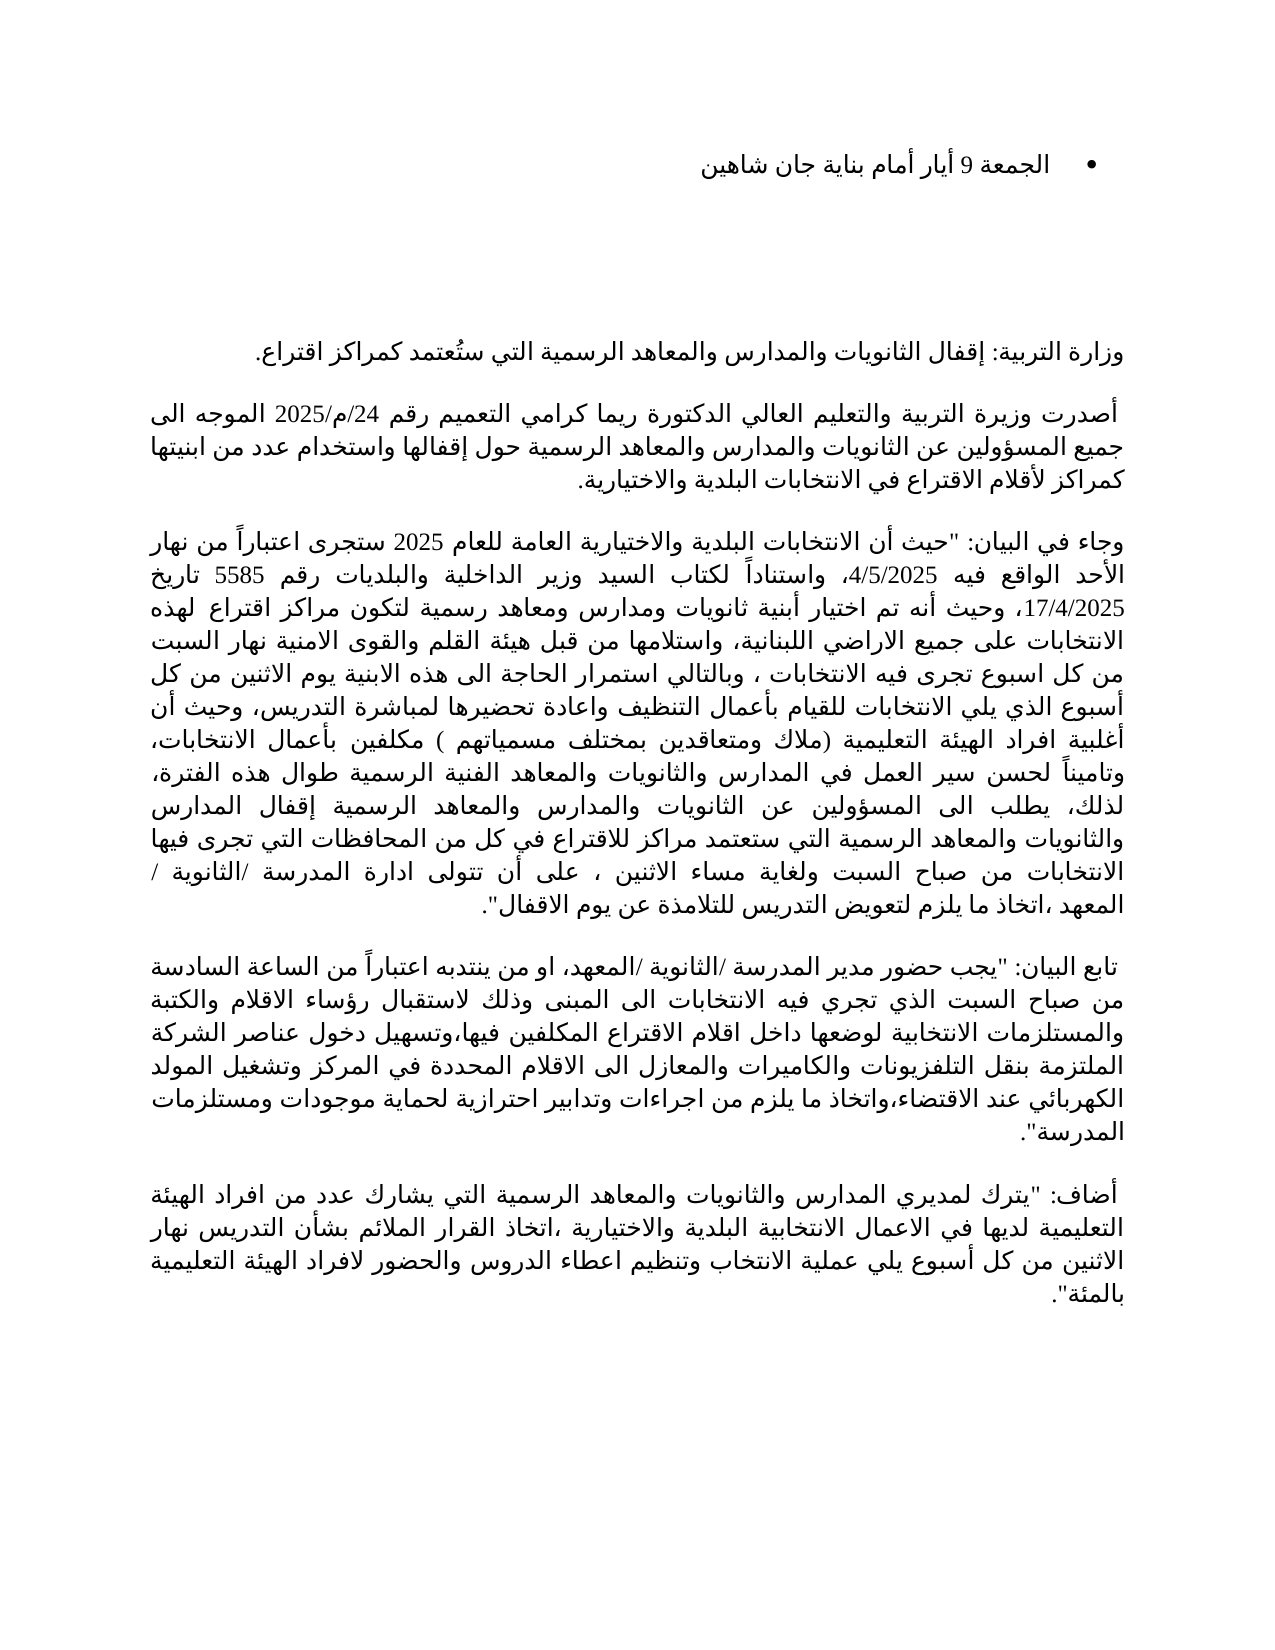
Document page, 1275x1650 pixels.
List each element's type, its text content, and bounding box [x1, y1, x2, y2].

text وجاء في البيان: "حيث أن الانتخابات البلدية والاختيارية العامة للعام 2025 ستجرى اعتباراً من نهار الأحد الواقع فيه 4/5/2025، واستناداً لكتاب السيد وزير الداخلية والبلديات رقم 5585 تاريخ 17/4/2025، وحيث أنه تم اختيار أبنية ثانويات ومدارس ومعاهد رسمية لتكون مراكز اقتراع لهذه الانتخابات على جميع الاراضي اللبنانية، واستلامها من قبل هيئة القلم والقوى الامنية نهار السبت من كل اسبوع تجرى فيه الانتخابات ، وبالتالي استمرار الحاجة الى هذه الابنية يوم الاثنين من كل أسبوع الذي يلي الانتخابات للقيام بأعمال التنظيف واعادة تحضيرها لمباشرة التدريس، وحيث أن أغلبية افراد الهيئة التعليمية (ملاك ومتعاقدين بمختلف مسمياتهم ) مكلفين بأعمال الانتخابات، وتاميناً لحسن سير العمل في المدارس والثانويات والمعاهد الفنية الرسمية طوال هذه الفترة، لذلك، يطلب الى المسؤولين عن الثانويات والمدارس والمعاهد الرسمية إقفال المدارس والثانويات والمعاهد الرسمية التي ستعتمد مراكز للاقتراع في كل من المحافظات التي تجرى فيها الانتخابات من صباح السبت ولغاية مساء الاثنين ، على أن تتولى ادارة المدرسة /الثانوية / المعهد ،اتخاذ ما يلزم لتعويض التدريس للتلامذة عن يوم الاقفال". [150, 527, 1125, 919]
text وزارة التربية: إقفال الثانويات والمدارس والمعاهد الرسمية التي ستُعتمد كمراكز اقتراع. [150, 337, 1125, 365]
text أصدرت وزيرة التربية والتعليم العالي الدكتورة ريما كرامي التعميم رقم 24/م/2025 الموجه الى جميع المسؤولين عن الثانويات والمدارس والمعاهد الرسمية حول إقفالها واستخدام عدد من ابنيتها كمراكز لأقلام الاقتراع في الانتخابات البلدية والاختيارية. [150, 399, 1125, 493]
list الجمعة 9 أيار أمام بناية جان شاهين [150, 150, 1087, 179]
text أضاف: "يترك لمديري المدارس والثانويات والمعاهد الرسمية التي يشارك عدد من افراد الهيئة التعليمية لديها في الاعمال الانتخابية البلدية والاختيارية ،اتخاذ القرار الملائم بشأن التدريس نهار الاثنين من كل أسبوع يلي عملية الانتخاب وتنظيم اعطاء الدروس والحضور لافراد الهيئة التعليمية بالمئة". [150, 1180, 1125, 1307]
text تابع البيان: "يجب حضور مدير المدرسة /الثانوية /المعهد، او من ينتدبه اعتباراً من الساعة السادسة من صباح السبت الذي تجري فيه الانتخابات الى المبنى وذلك لاستقبال رؤساء الاقلام والكتبة والمستلزمات الانتخابية لوضعها داخل اقلام الاقتراع المكلفين فيها،وتسهيل دخول عناصر الشركة الملتزمة بنقل التلفزيونات والكاميرات والمعازل الى الاقلام المحددة في المركز وتشغيل المولد الكهربائي عند الاقتضاء،واتخاذ ما يلزم من اجراءات وتدابير احترازية لحماية موجودات ومستلزمات المدرسة". [150, 952, 1125, 1146]
